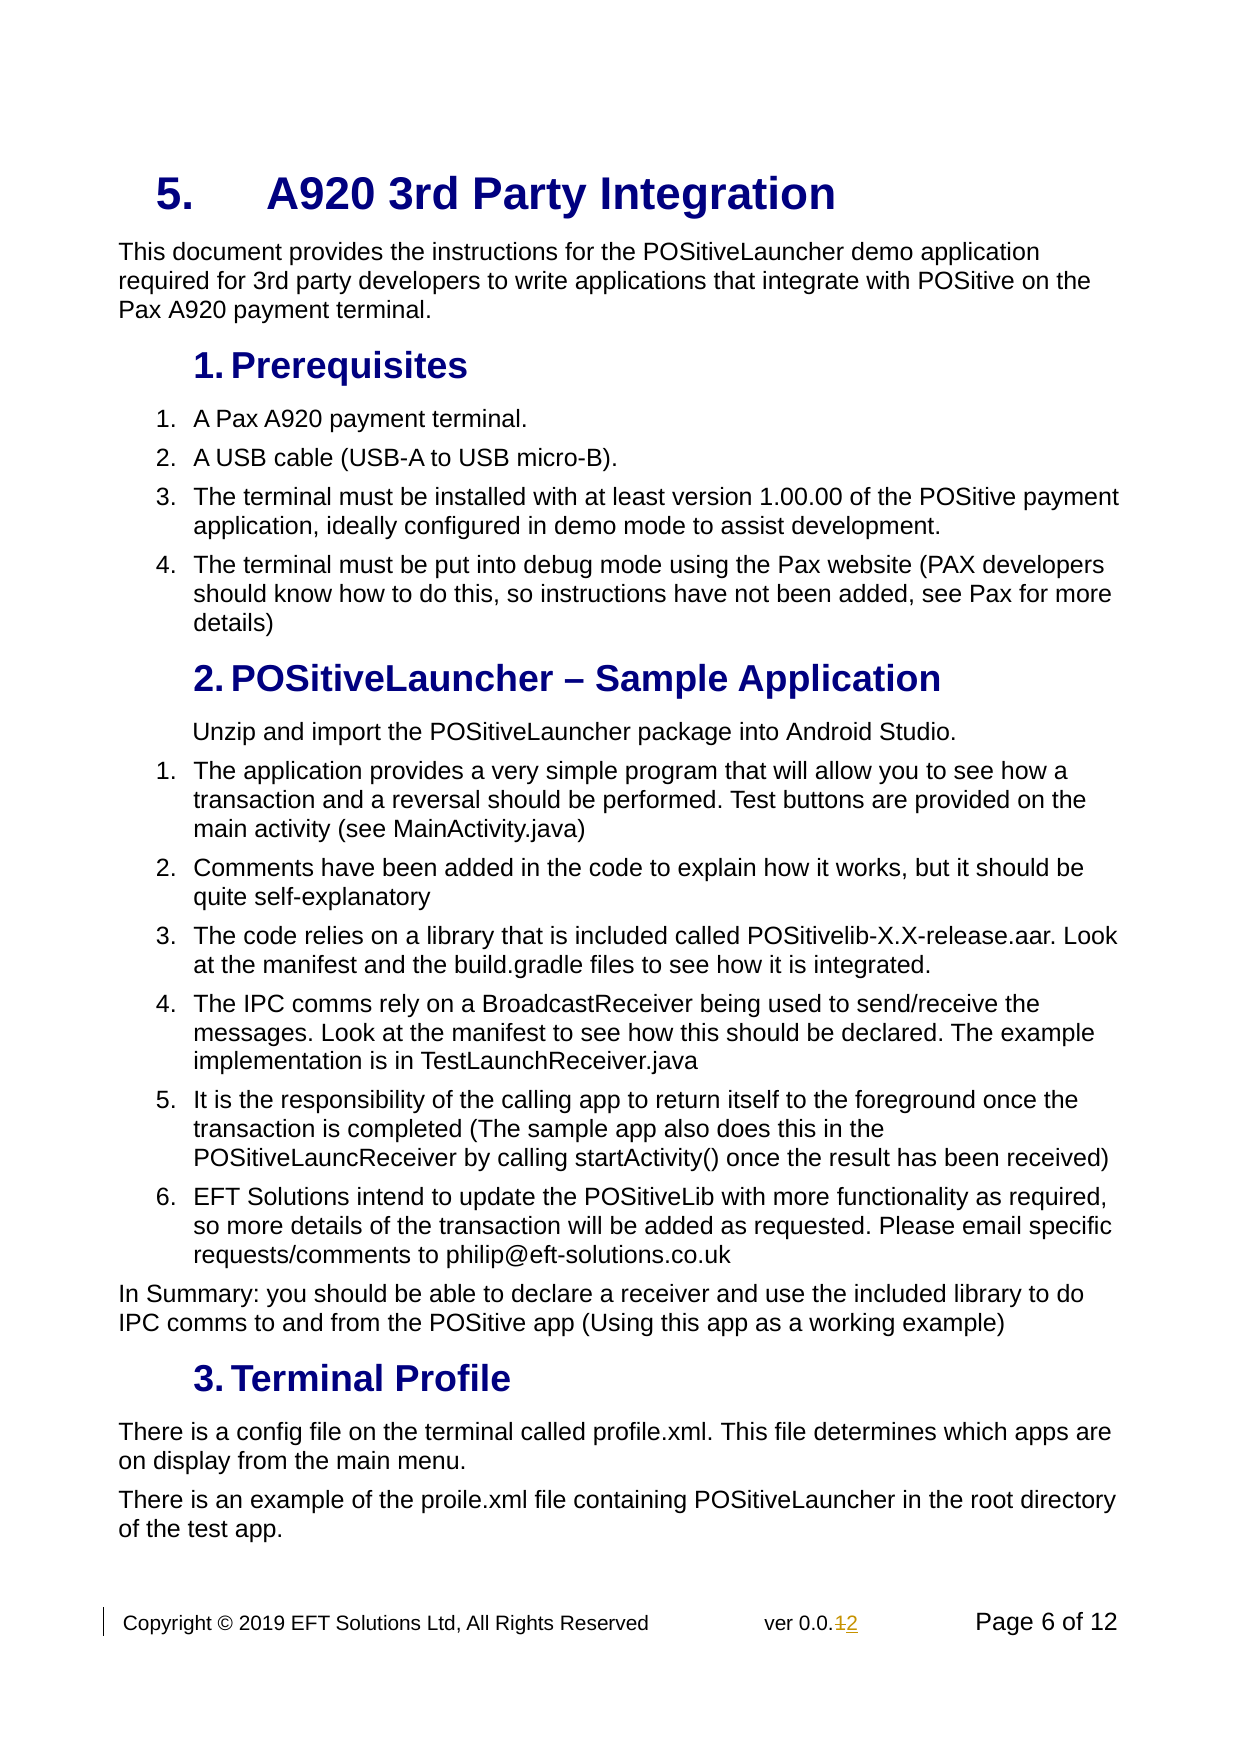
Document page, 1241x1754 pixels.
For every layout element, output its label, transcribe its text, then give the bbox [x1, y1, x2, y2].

subtitle A920 3rd Party Integration [156, 166, 1122, 219]
list The IPC comms rely on a BroadcastReceiver being used to send/receive the messages. Look at the manifest to see how this should be declared. The example implementation is in TestLaunchReceiver.java [156, 989, 1122, 1075]
list The terminal must be installed with at least version 1.00.00 of the POSitive payment application, ideally configured in demo mode to assist development. [156, 482, 1122, 540]
list The terminal must be put into debug mode using the Pax website (PAX developers should know how to do this, so instructions have not been added, see Pax for more details) [156, 550, 1122, 636]
list The application provides a very simple program that will allow you to see how a transaction and a reversal should be performed. Test buttons are provided on the main activity (see MainActivity.java) [156, 756, 1122, 842]
text In Summary: you should be able to declare a receiver and use the included library to do IPC comms to and from the POSitive app (Using this app as a working example) [118, 1279, 1122, 1336]
text Unzip and import the POSitiveLauncher package into Android Studio. [118, 717, 1122, 746]
subtitle Terminal Profile [193, 1356, 1122, 1399]
list A Pax A920 payment terminal. [156, 404, 1122, 433]
list EFT Solutions intend to update the POSitiveLib with more functionality as required, so more details of the transaction will be added as requested. Please email specific requests/comments to philip@eft-solutions.co.uk [156, 1182, 1122, 1268]
text There is a config file on the terminal called profile.xml. This file determines which apps are on display from the main menu. [118, 1417, 1122, 1474]
text There is an example of the proile.xml file containing POSitiveLauncher in the root directory of the test app. [118, 1485, 1122, 1542]
subtitle Prerequisites [193, 343, 1122, 386]
list A USB cable (USB-A to USB micro-B). [156, 443, 1122, 472]
list The code relies on a library that is included called POSitivelib-X.X-release.aar. Look at the manifest and the build.gradle files to see how it is integrated. [156, 921, 1122, 978]
list Comments have been added in the code to explain how it works, but it should be quite self-explanatory [156, 853, 1122, 910]
subtitle POSitiveLauncher – Sample Application [193, 656, 1122, 699]
list It is the responsibility of the calling app to return itself to the foreground once the transaction is completed (The sample app also does this in the POSitiveLauncReceiver by calling startActivity() once the result has been received) [156, 1085, 1122, 1172]
text This document provides the instructions for the POSitiveLauncher demo application required for 3rd party developers to write applications that integrate with POSitive on the Pax A920 payment terminal. [118, 237, 1122, 323]
